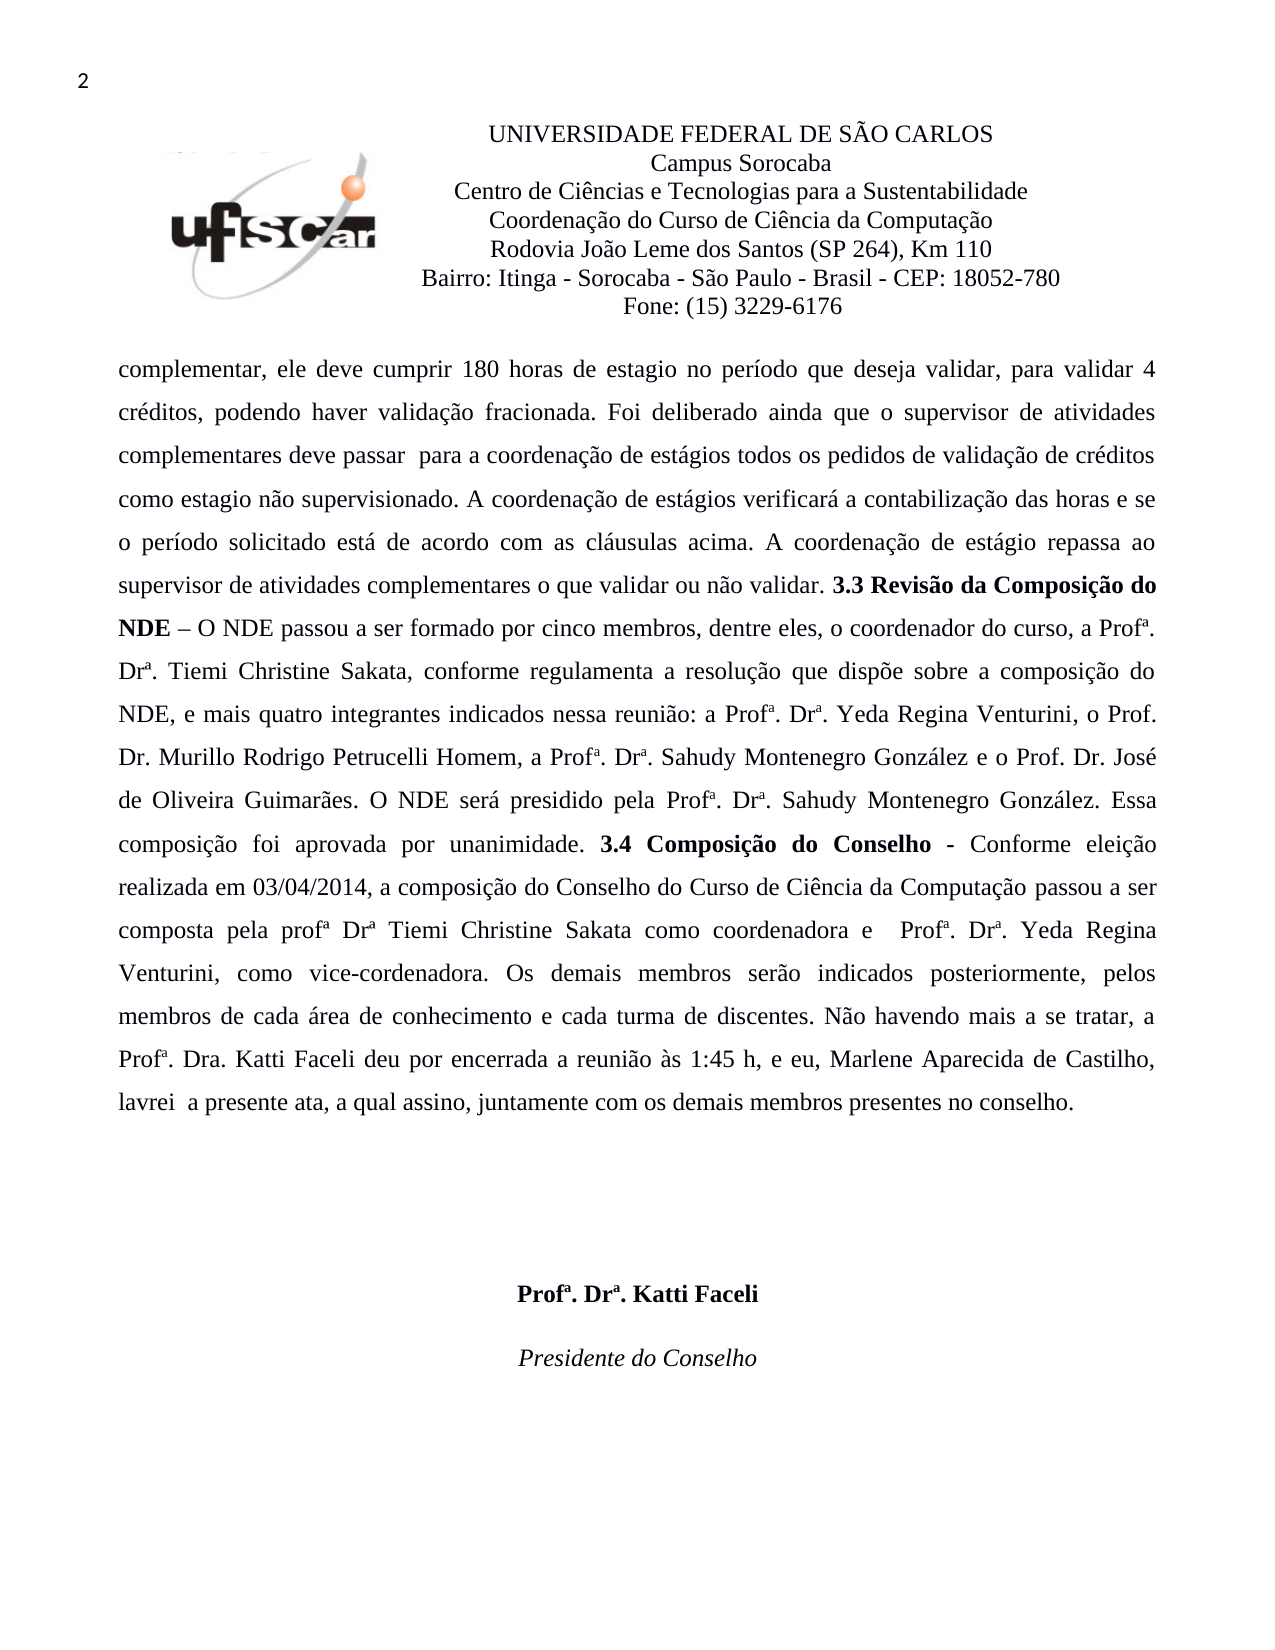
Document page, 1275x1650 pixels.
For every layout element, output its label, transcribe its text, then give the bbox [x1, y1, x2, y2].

text Profa. Dra. Katti Faceli [118, 1279, 1157, 1308]
text Presidente do Conselho [118, 1343, 1157, 1372]
picture [156, 152, 386, 306]
